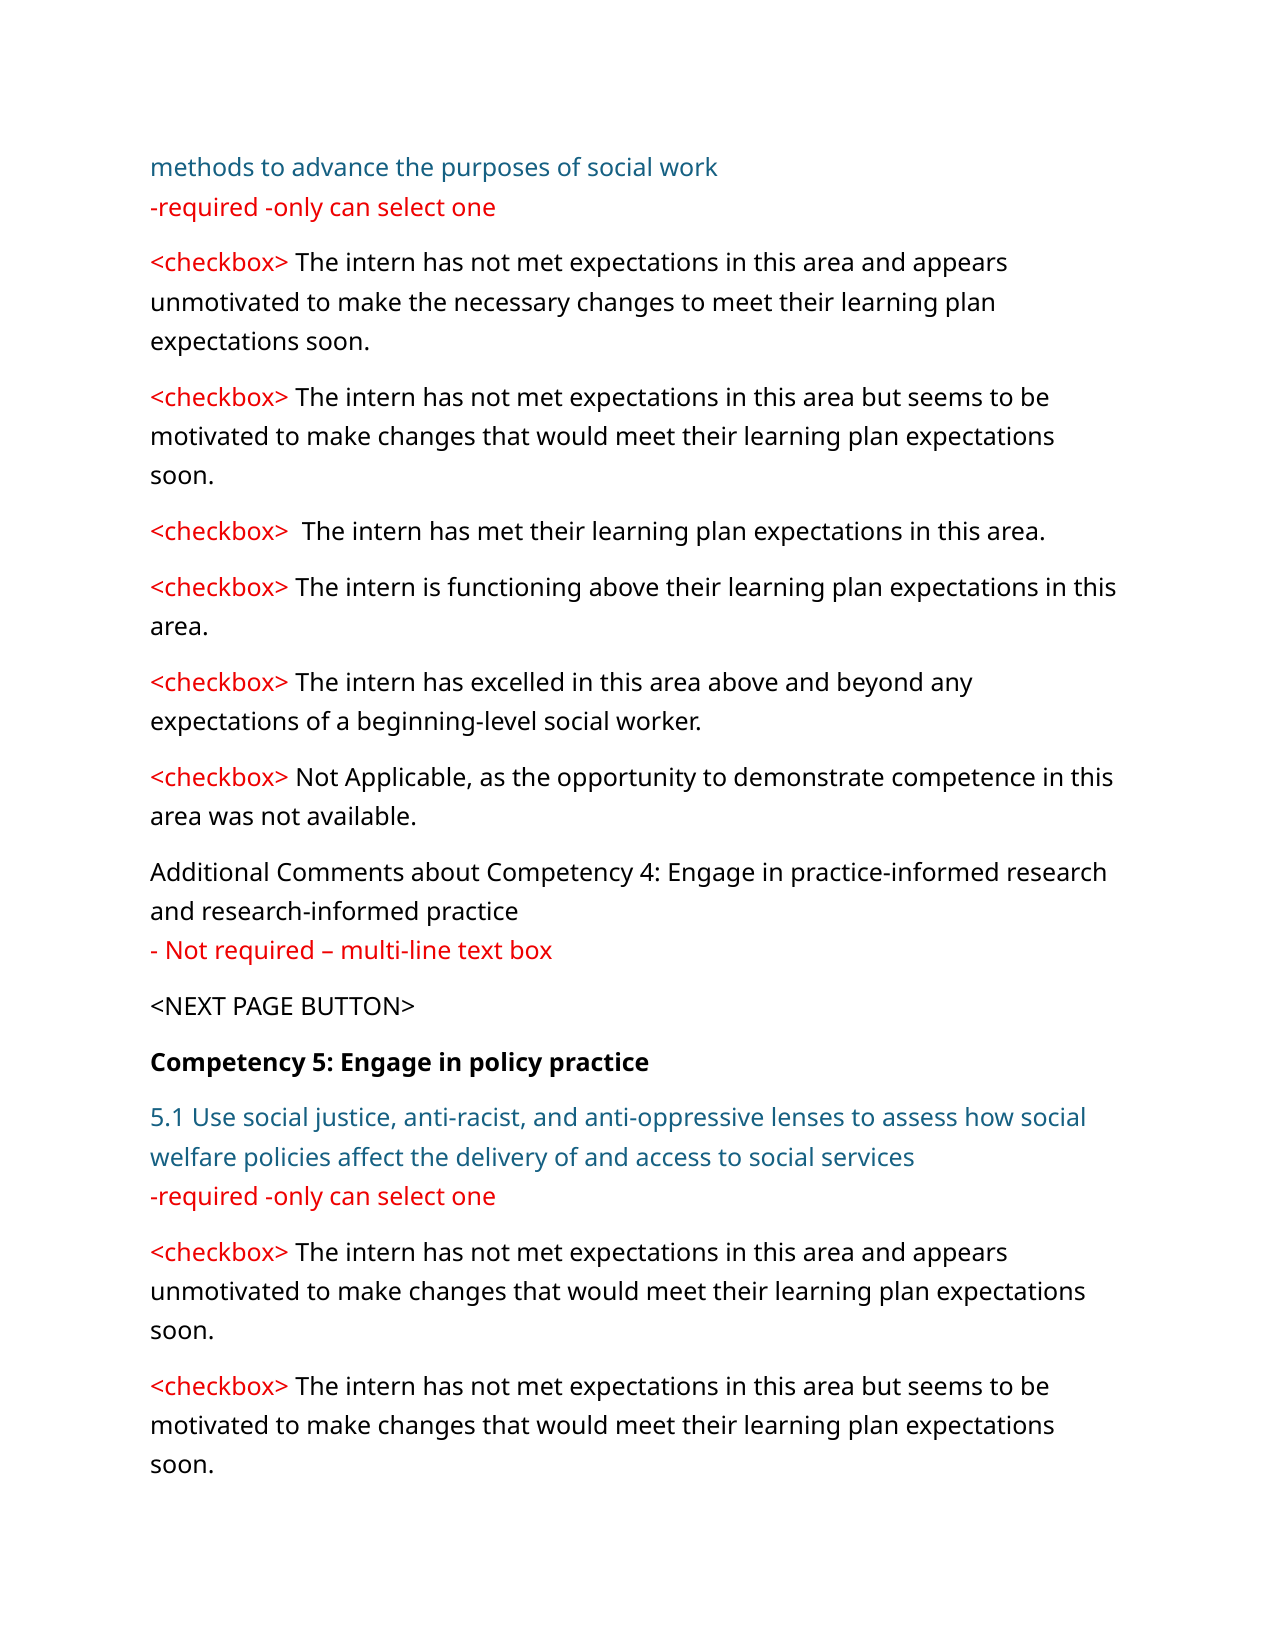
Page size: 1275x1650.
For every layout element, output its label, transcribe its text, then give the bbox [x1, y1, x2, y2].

text 5.1 Use social justice, anti-racist, and anti-oppressive lenses to assess how social welfare policies affect the delivery of and access to social services -required -only can select one [150, 1100, 1125, 1212]
text Competency 5: Engage in policy practice [150, 1044, 1125, 1078]
text Additional Comments about Competency 4: Engage in practice-informed research and research-informed practice - Not required – multi-line text box [150, 854, 1125, 967]
text <NEXT PAGE BUTTON> [150, 988, 1125, 1022]
text <checkbox> The intern has met their learning plan expectations in this area. [150, 513, 1125, 547]
text <checkbox> The intern has not met expectations in this area but seems to be motivated to make changes that would meet their learning plan expectations soon. [150, 379, 1125, 492]
text <checkbox> The intern has not met expectations in this area and appears unmotivated to make the necessary changes to meet their learning plan expectations soon. [150, 245, 1125, 357]
text <checkbox> The intern is functioning above their learning plan expectations in this area. [150, 569, 1125, 642]
text <checkbox> The intern has not met expectations in this area but seems to be motivated to make changes that would meet their learning plan expectations soon. [150, 1368, 1125, 1481]
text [150, 150, 1125, 223]
text <checkbox> Not Applicable, as the opportunity to demonstrate competence in this area was not available. [150, 759, 1125, 832]
text <checkbox> The intern has not met expectations in this area and appears unmotivated to make changes that would meet their learning plan expectations soon. [150, 1234, 1125, 1347]
text <checkbox> The intern has excelled in this area above and beyond any expectations of a beginning-level social worker. [150, 664, 1125, 737]
